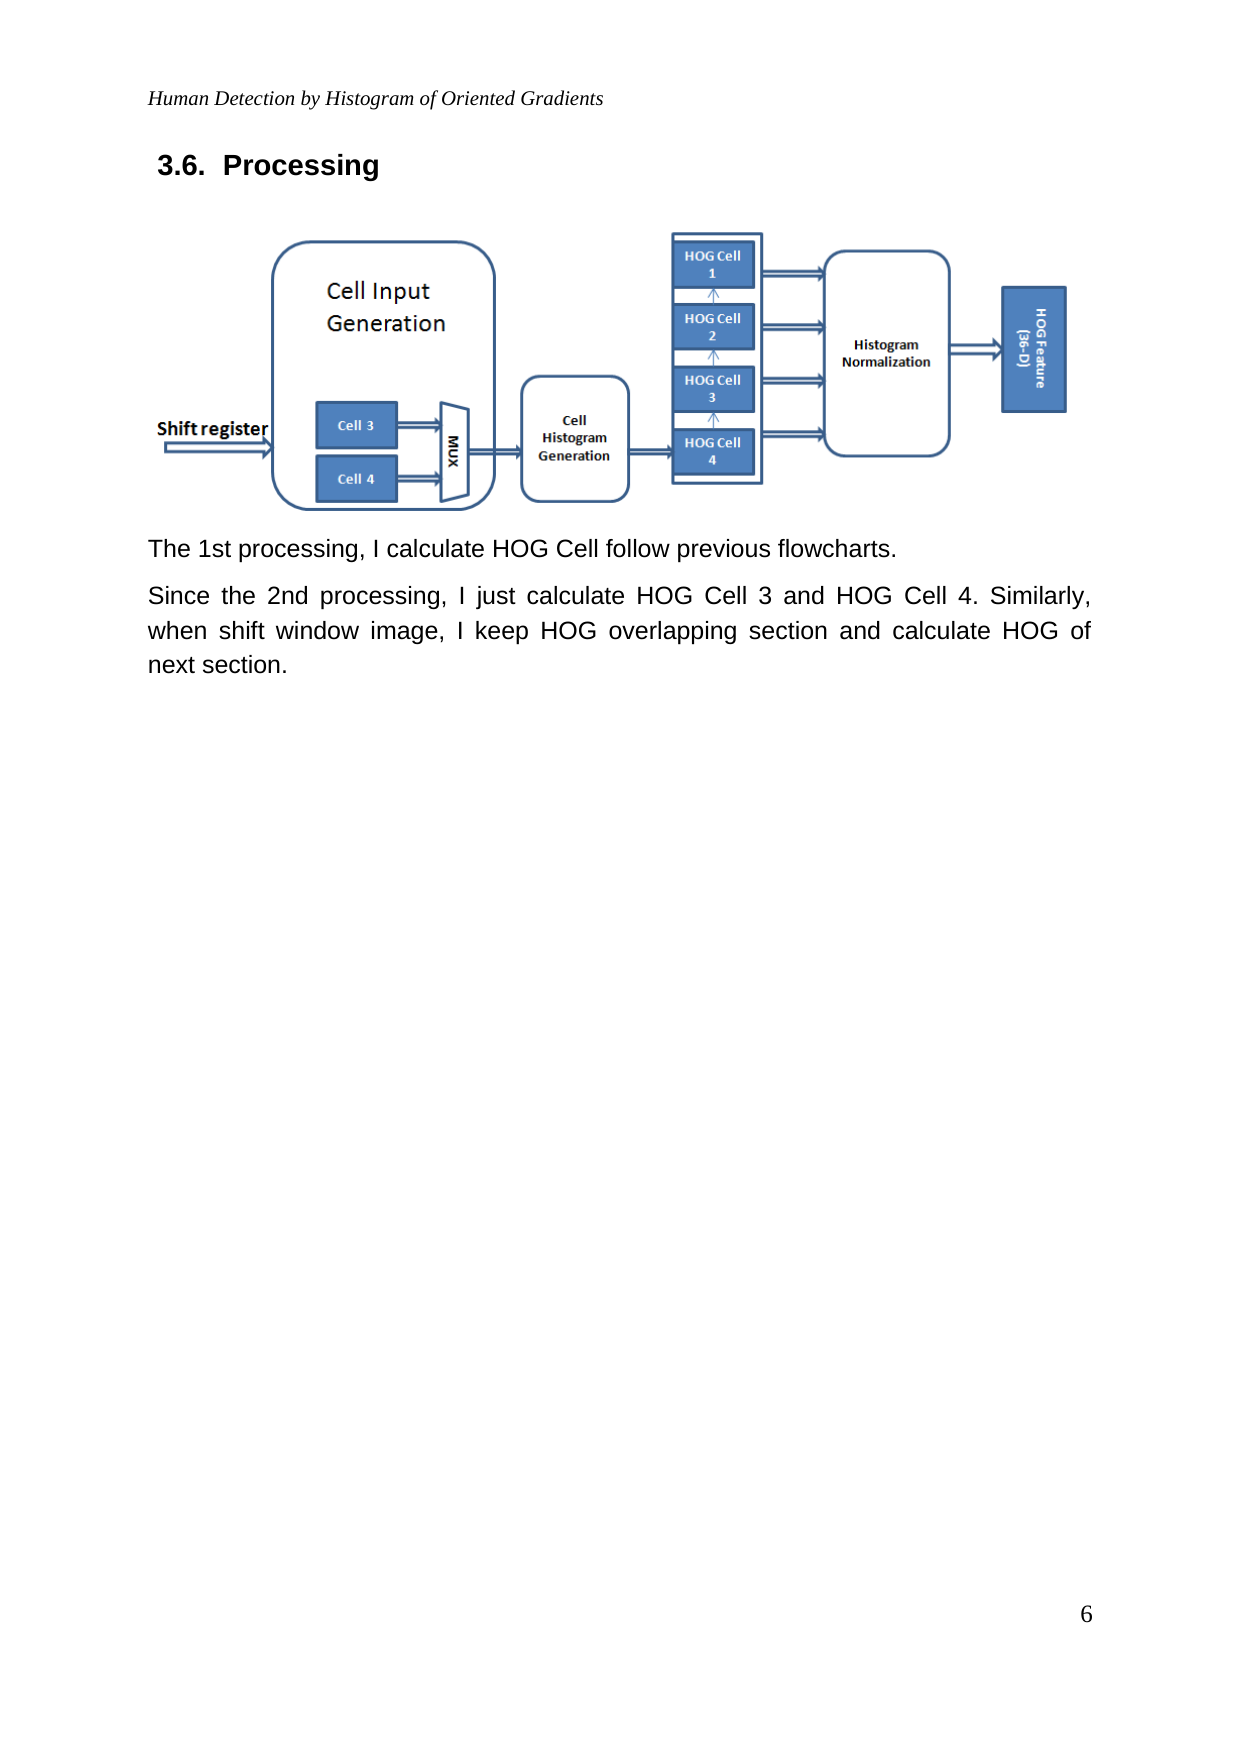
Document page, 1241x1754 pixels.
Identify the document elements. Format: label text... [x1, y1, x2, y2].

text Since the 2nd processing, I just calculate HOG Cell 3 and HOG Cell 4. Similarly, when shift window image, I keep HOG overlapping section and calculate HOG of next section. [148, 581, 1092, 679]
text The 1st processing, I calculate HOG Cell follow previous flowcharts. [148, 534, 1092, 563]
picture [147, 200, 1092, 516]
subtitle Processing [157, 148, 1092, 181]
